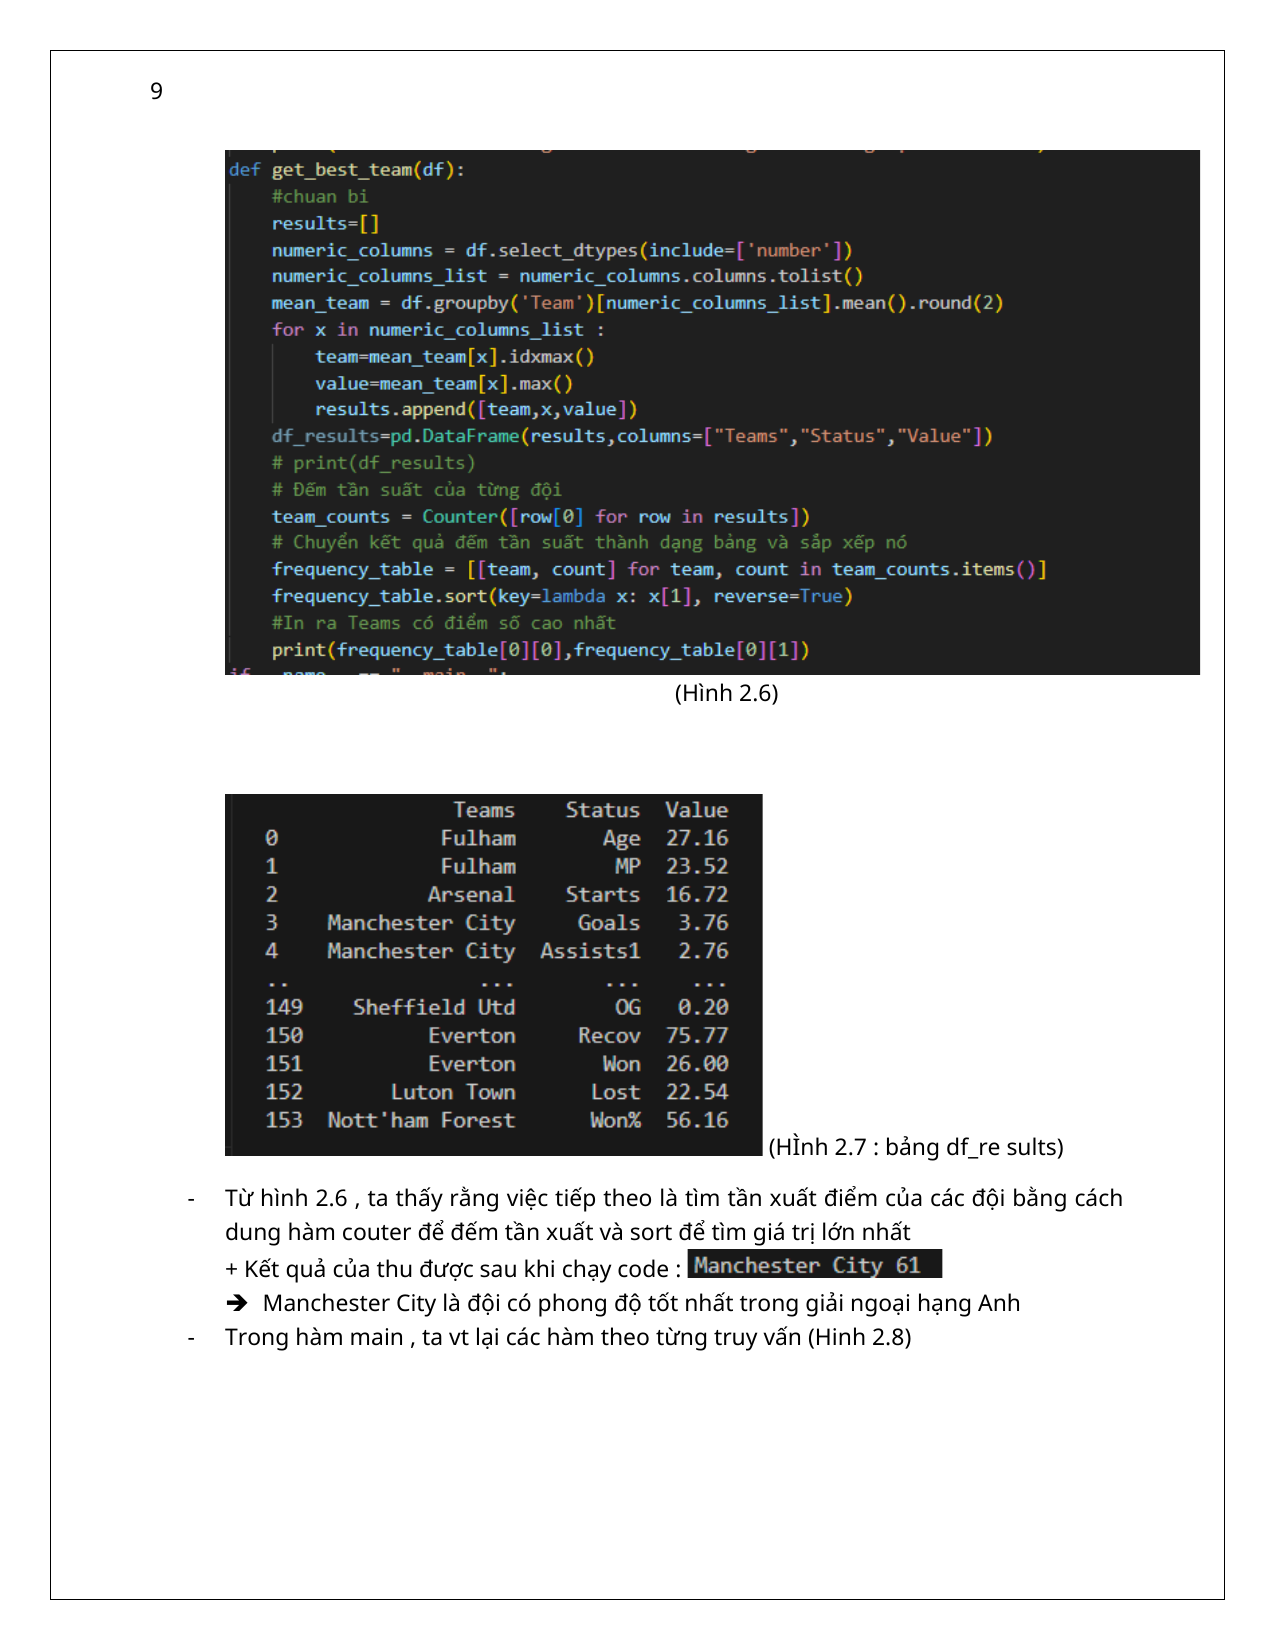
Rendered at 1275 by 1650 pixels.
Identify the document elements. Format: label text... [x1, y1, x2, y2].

list Từ hình 2.6 , ta thấy rằng việc tiếp theo là tìm tần xuất điểm của các đội bằng cách dung hàm couter để đếm tần xuất và sort để tìm giá trị lớn nhất [187, 1182, 1125, 1247]
list Manchester City là đội có phong độ tốt nhất trong giải ngoại hạng Anh [225, 1287, 1125, 1318]
list Trong hàm main , ta vt lại các hàm theo từng truy vấn (Hinh 2.8) [187, 1320, 1125, 1352]
list + Kết quả của thu được sau khi chạy code : [225, 1249, 1125, 1284]
picture [225, 794, 763, 1156]
picture [687, 1249, 943, 1278]
list (Hình 2.6) [225, 677, 1125, 708]
picture [225, 150, 1200, 675]
